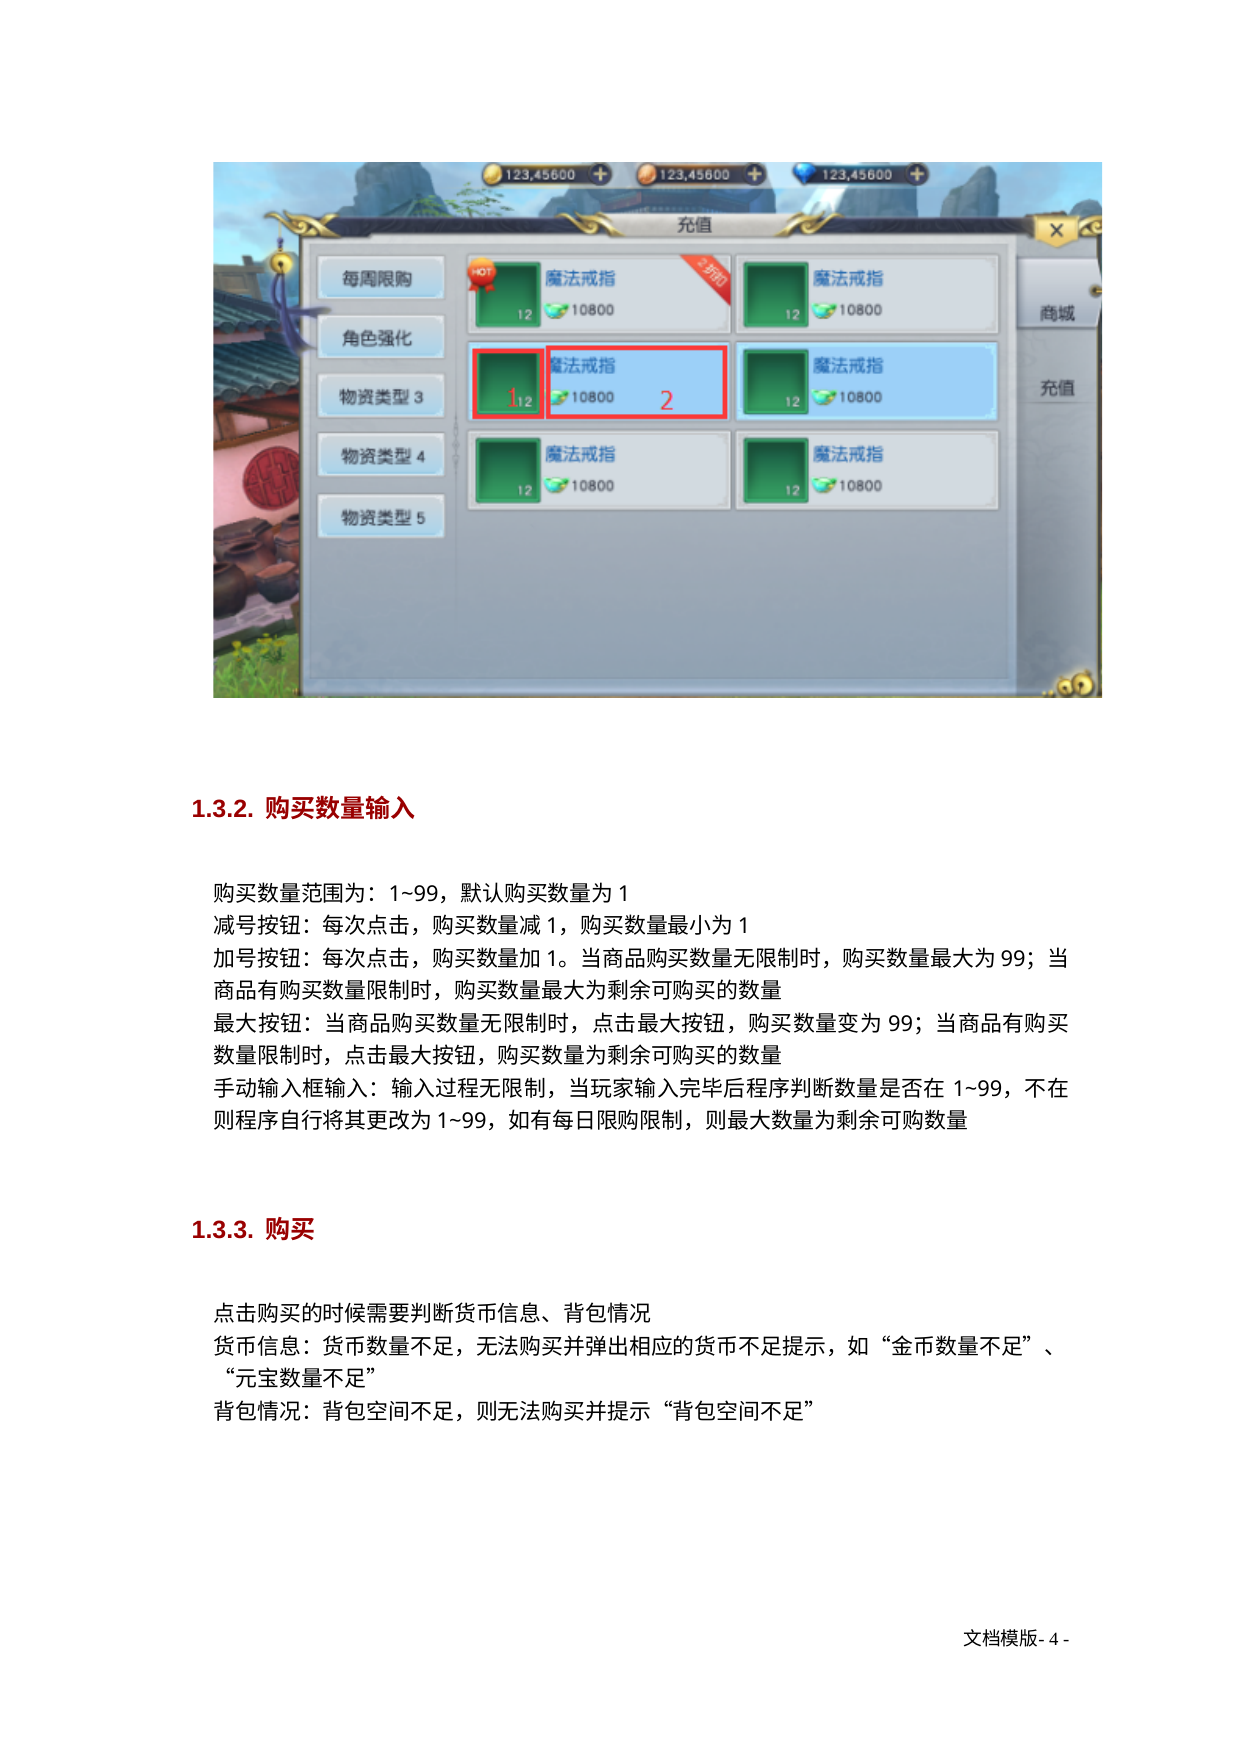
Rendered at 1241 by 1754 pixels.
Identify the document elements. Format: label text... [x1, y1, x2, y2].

text 减号按钮：每次点击，购买数量减1，购买数量最小为1 [213, 908, 1069, 940]
text 手动输入框输入：输入过程无限制，当玩家输入完毕后程序判断数量是否在1~99，不在则程序自行将其更改为1~99，如有每日限购限制，则最大数量为剩余可购数量 [213, 1070, 1069, 1135]
text 购买数量范围为：1~99，默认购买数量为1 [213, 875, 1069, 908]
text 点击购买的时候需要判断货币信息、背包情况 [213, 1296, 1069, 1328]
picture [213, 162, 1103, 698]
subtitle 购买 [191, 1195, 1047, 1260]
subtitle 购买数量输入 [191, 774, 1047, 839]
text 背包情况：背包空间不足，则无法购买并提示“背包空间不足” [213, 1393, 1069, 1426]
text 货币信息：货币数量不足，无法购买并弹出相应的货币不足提示，如“金币数量不足”、“元宝数量不足” [213, 1328, 1069, 1393]
text 最大按钮：当商品购买数量无限制时，点击最大按钮，购买数量变为99；当商品有购买数量限制时，点击最大按钮，购买数量为剩余可购买的数量 [213, 1005, 1069, 1070]
text 加号按钮：每次点击，购买数量加1。当商品购买数量无限制时，购买数量最大为99；当商品有购买数量限制时，购买数量最大为剩余可购买的数量 [213, 940, 1069, 1005]
